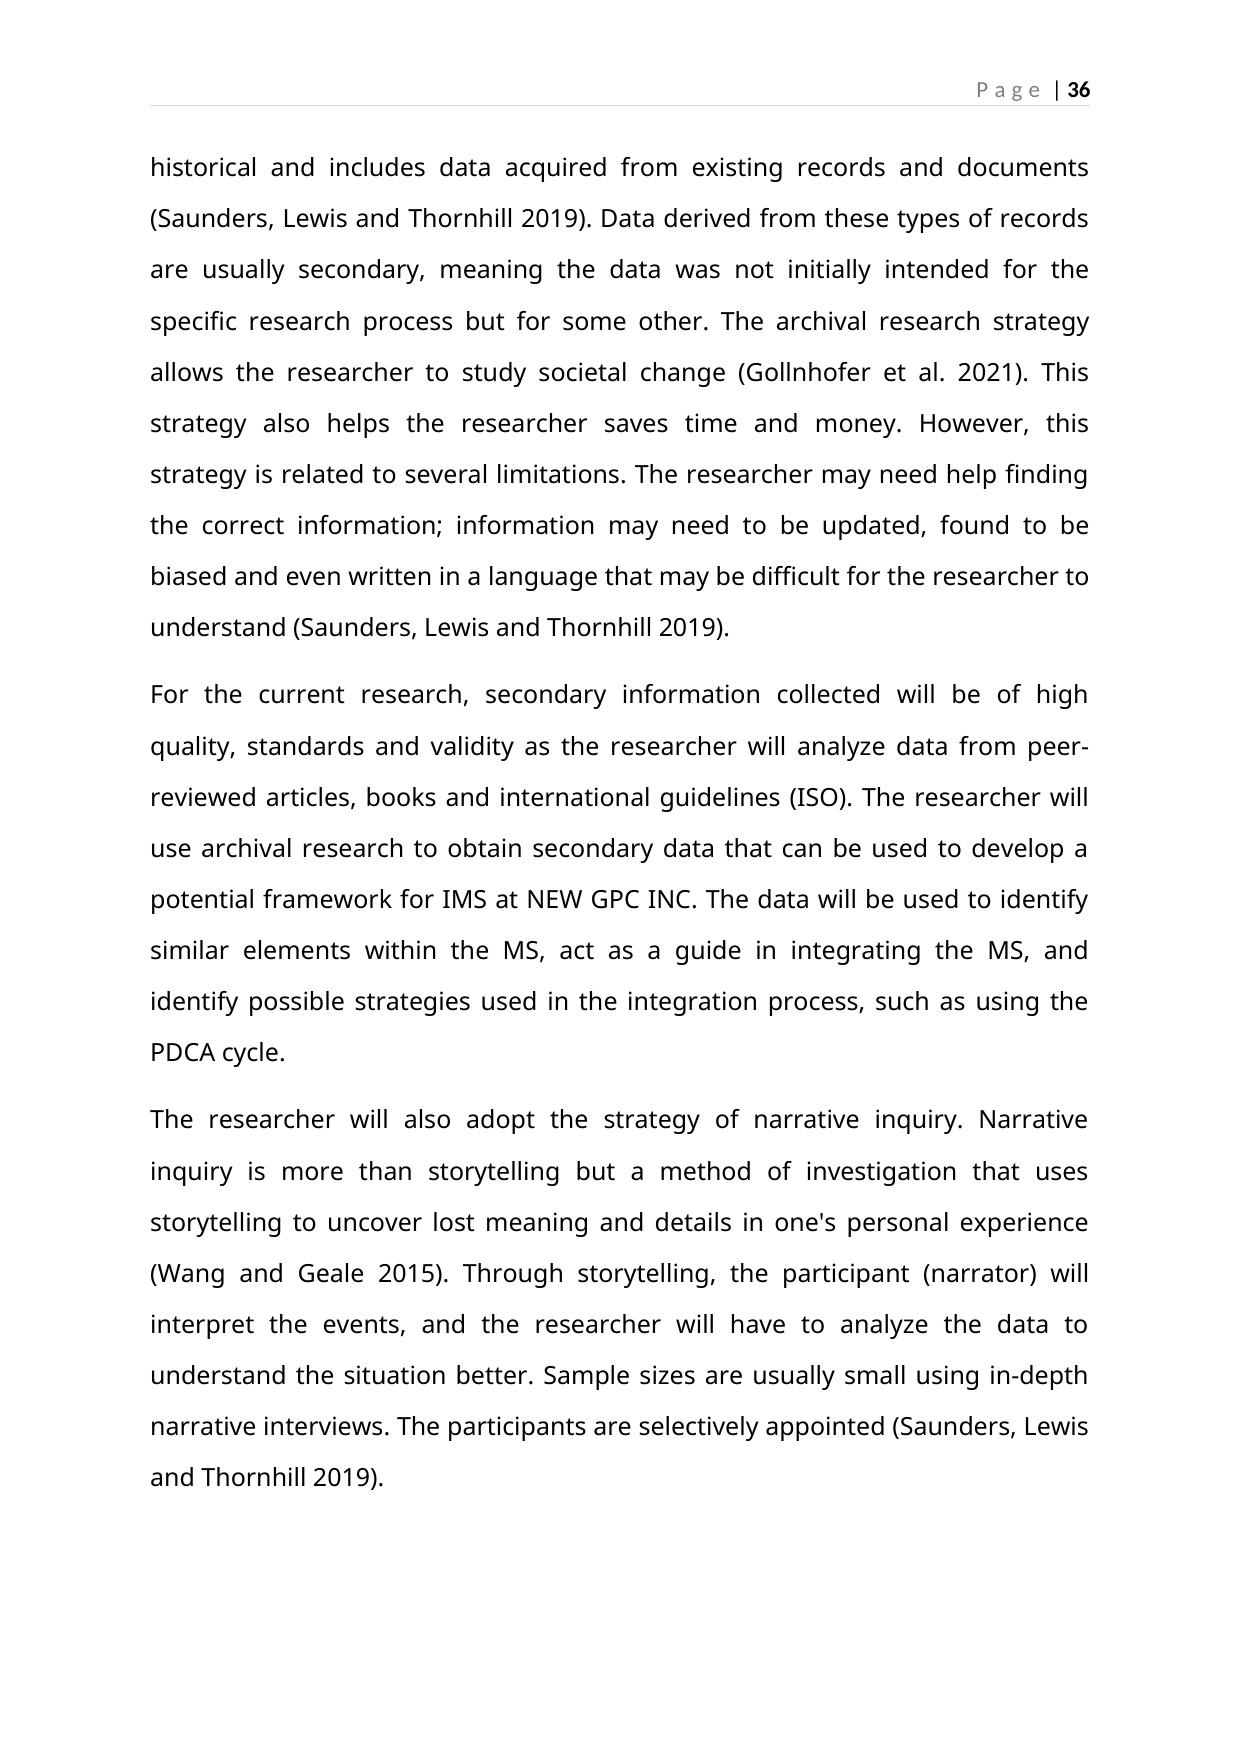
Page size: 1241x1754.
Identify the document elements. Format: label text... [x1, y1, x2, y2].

text The researcher will also adopt the strategy of narrative inquiry. Narrative inquiry is more than storytelling but a method of investigation that uses storytelling to uncover lost meaning and details in one's personal experience (Wang and Geale 2015). Through storytelling, the participant (narrator) will interpret the events, and the researcher will have to analyze the data to understand the situation better. Sample sizes are usually small using in-depth narrative interviews. The participants are selectively appointed (Saunders, Lewis and Thornhill 2019). [150, 1102, 1090, 1493]
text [150, 150, 1090, 643]
text For the current research, secondary information collected will be of high quality, standards and validity as the researcher will analyze data from peer-reviewed articles, books and international guidelines (ISO). The researcher will use archival research to obtain secondary data that can be used to develop a potential framework for IMS at NEW GPC INC. The data will be used to identify similar elements within the MS, act as a guide in integrating the MS, and identify possible strategies used in the integration process, such as using the PDCA cycle. [150, 677, 1090, 1068]
